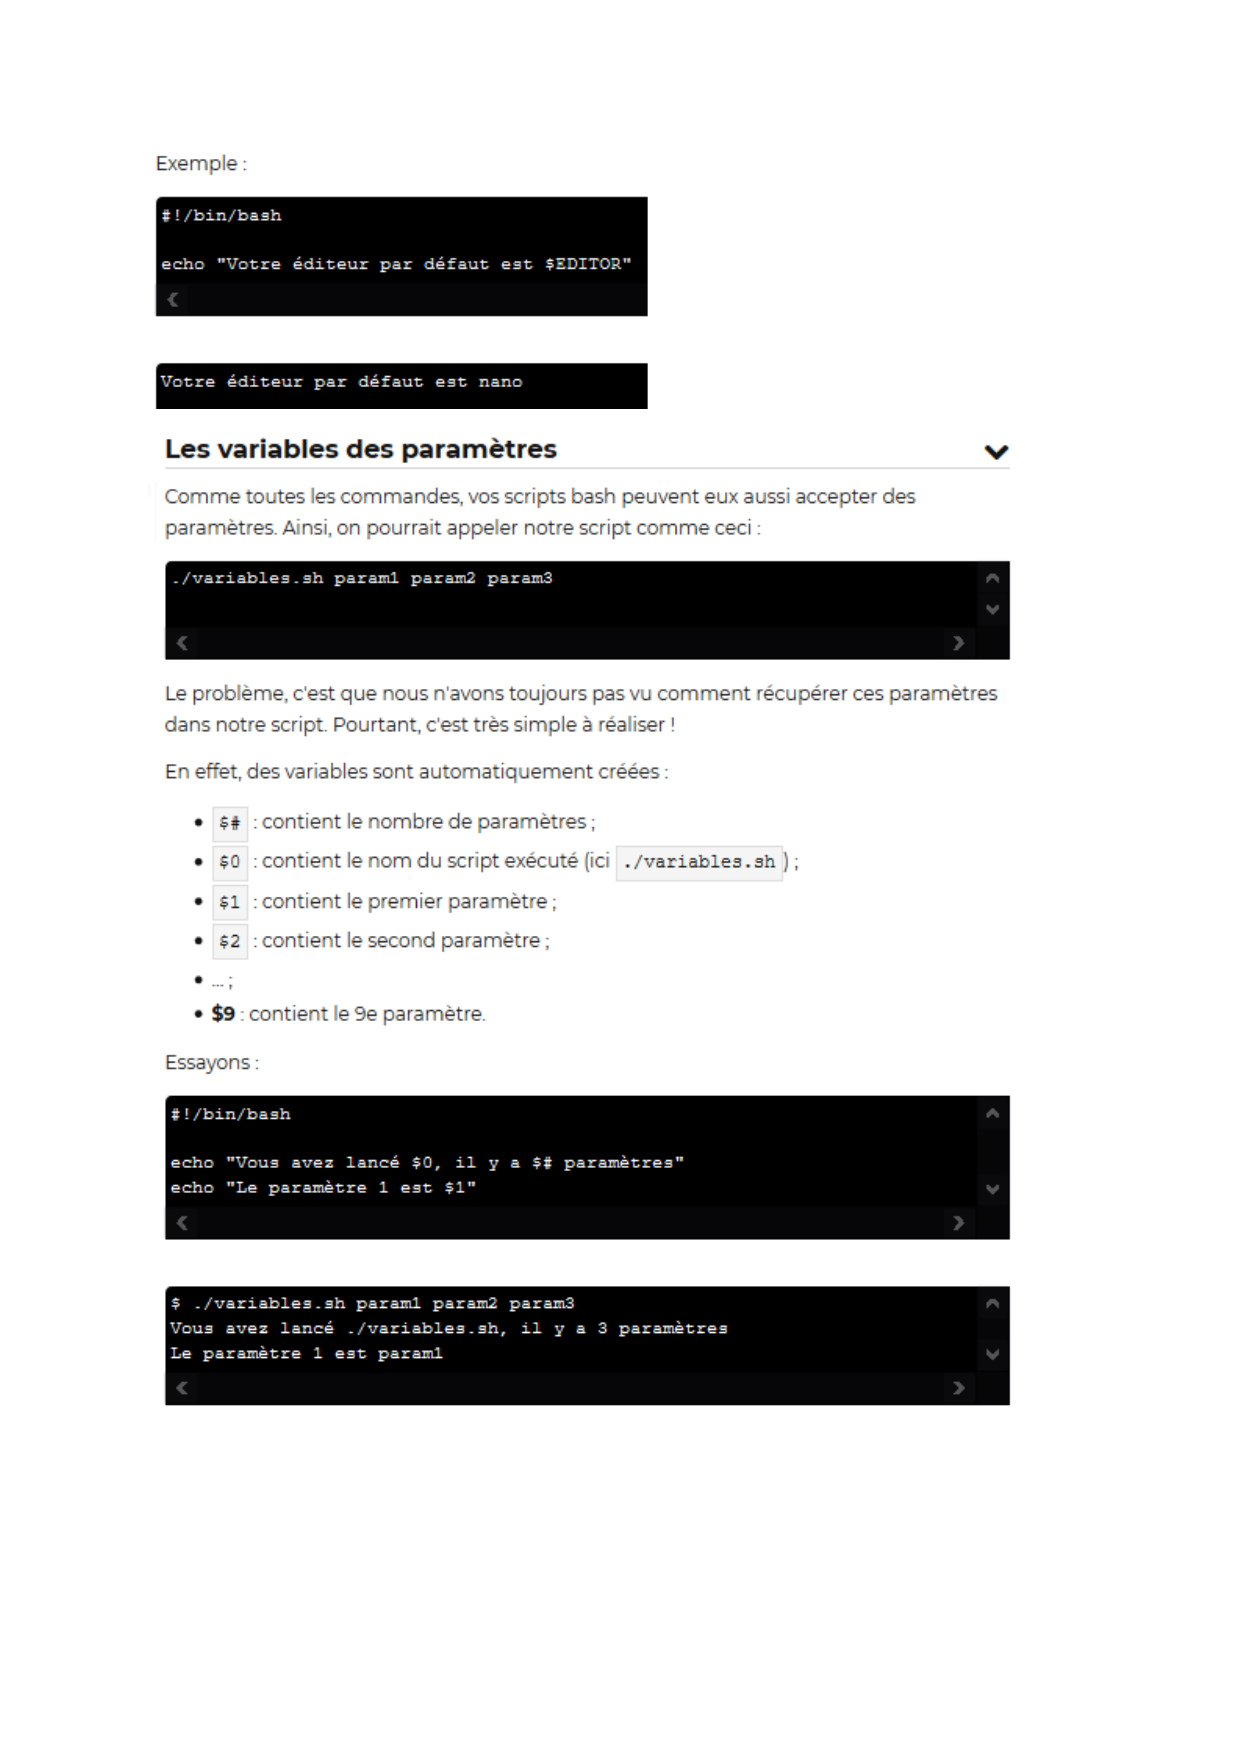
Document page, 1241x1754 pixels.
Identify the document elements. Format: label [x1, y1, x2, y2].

picture [147, 427, 1018, 1418]
picture [147, 147, 648, 409]
